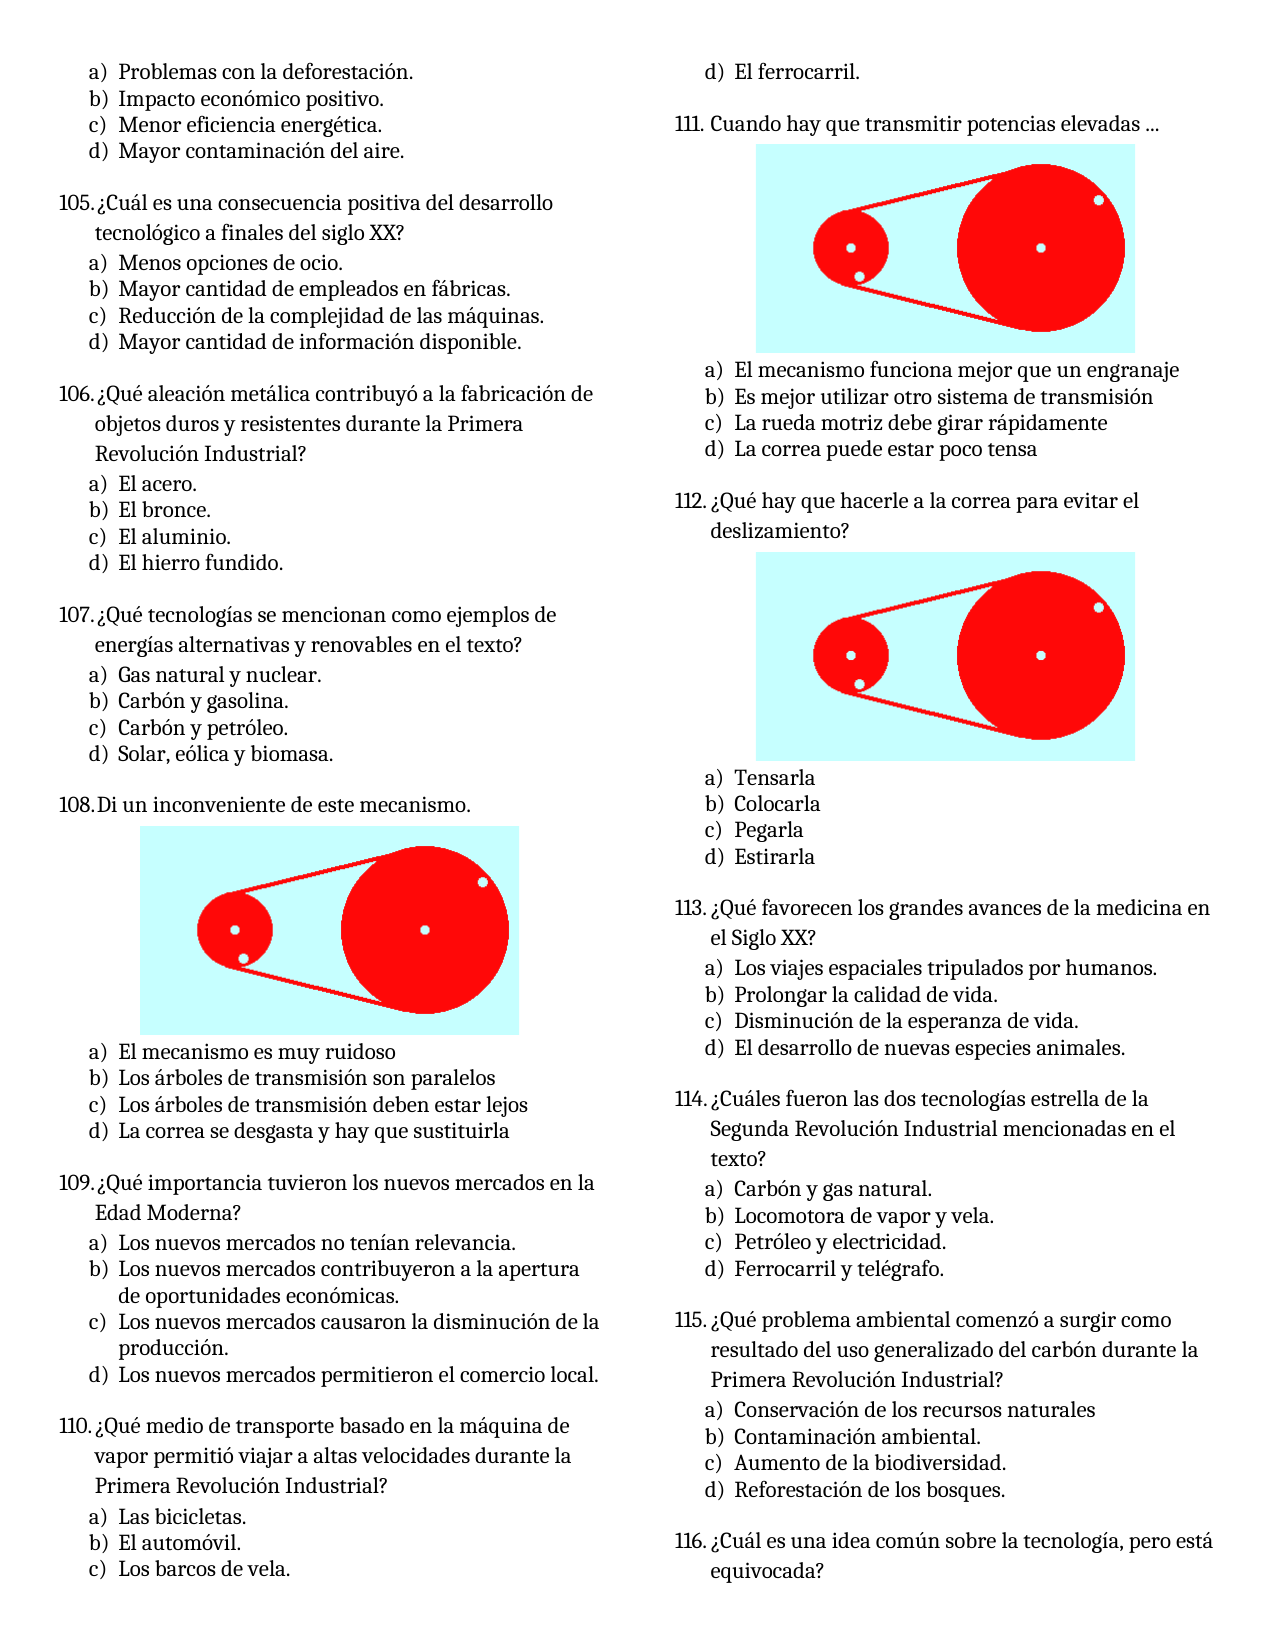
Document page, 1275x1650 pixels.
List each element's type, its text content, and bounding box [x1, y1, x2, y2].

text a) Las bicicletas. [89, 1503, 600, 1530]
text d) La correa se desgasta y hay que sustituirla [89, 1118, 600, 1144]
text b) Prolongar la calidad de vida. [704, 982, 1216, 1008]
text a) Los nuevos mercados no tenían relevancia. [89, 1230, 600, 1256]
list ¿Qué favorecen los grandes avances de la medicina en el Siglo XX? [675, 895, 1216, 951]
list ¿Cuál es una idea común sobre la tecnología, pero está equivocada? [675, 1528, 1216, 1584]
text d) Estirarla [704, 843, 1216, 870]
text c) Reducción de la complejidad de las máquinas. [89, 303, 600, 329]
text d) Ferrocarril y telégrafo. [704, 1255, 1216, 1282]
list ¿Qué problema ambiental comenzó a surgir como resultado del uso generalizado del carbón durante la Primera Revolución Industrial? [675, 1307, 1216, 1393]
text b) Contaminación ambiental. [704, 1424, 1216, 1450]
text b) Los nuevos mercados contribuyeron a la apertura de oportunidades económicas. [89, 1256, 600, 1309]
text d) Mayor contaminación del aire. [89, 138, 600, 164]
list Cuando hay que transmitir potencias elevadas ... [675, 110, 1216, 137]
list Di un inconveniente de este mecanismo. [59, 792, 600, 818]
text c) La rueda motriz debe girar rápidamente [704, 410, 1216, 436]
list ¿Qué tecnologías se mencionan como ejemplos de energías alternativas y renovables en el texto? [59, 601, 600, 658]
picture [140, 826, 520, 1035]
text d) El ferrocarril. [704, 59, 1216, 85]
text a) Conservación de los recursos naturales [704, 1397, 1216, 1424]
text c) Petróleo y electricidad. [704, 1229, 1216, 1255]
text d) El hierro fundido. [89, 550, 600, 576]
text c) Disminución de la esperanza de vida. [704, 1008, 1216, 1034]
text c) Aumento de la biodiversidad. [704, 1450, 1216, 1476]
list ¿Qué hay que hacerle a la correa para evitar el deslizamiento? [675, 487, 1216, 544]
text b) Los árboles de transmisión son paralelos [89, 1065, 600, 1092]
text a) El mecanismo funciona mejor que un engranaje [704, 357, 1216, 383]
text b) Locomotora de vapor y vela. [704, 1203, 1216, 1229]
list ¿Cuál es una consecuencia positiva del desarrollo tecnológico a finales del siglo XX? [59, 189, 600, 246]
text c) El aluminio. [89, 524, 600, 550]
text a) Problemas con la deforestación. [89, 59, 600, 85]
picture [755, 144, 1136, 353]
text c) Carbón y petróleo. [89, 714, 600, 741]
text d) El desarrollo de nuevas especies animales. [704, 1034, 1216, 1061]
list ¿Cuáles fueron las dos tecnologías estrella de la Segunda Revolución Industrial mencionadas en el texto? [675, 1086, 1216, 1172]
text c) Los árboles de transmisión deben estar lejos [89, 1092, 600, 1118]
text d) La correa puede estar poco tensa [704, 436, 1216, 462]
text a) Menos opciones de ocio. [89, 250, 600, 276]
text a) Los viajes espaciales tripulados por humanos. [704, 955, 1216, 982]
text b) Impacto económico positivo. [89, 85, 600, 112]
text c) Los barcos de vela. [89, 1556, 600, 1582]
text b) Colocarla [704, 791, 1216, 817]
text a) Gas natural y nuclear. [89, 662, 600, 688]
text d) Los nuevos mercados permitieron el comercio local. [89, 1361, 600, 1388]
text d) Mayor cantidad de información disponible. [89, 329, 600, 355]
text b) Carbón y gasolina. [89, 688, 600, 714]
list ¿Qué aleación metálica contribuyó a la fabricación de objetos duros y resistentes durante la Primera Revolución Industrial? [59, 380, 600, 467]
text c) Los nuevos mercados causaron la disminución de la producción. [89, 1309, 600, 1361]
text b) El automóvil. [89, 1530, 600, 1556]
text d) Reforestación de los bosques. [704, 1476, 1216, 1503]
text b) Es mejor utilizar otro sistema de transmisión [704, 383, 1216, 410]
text a) Tensarla [704, 764, 1216, 791]
text c) Pegarla [704, 817, 1216, 843]
text d) Solar, eólica y biomasa. [89, 741, 600, 767]
text b) El bronce. [89, 497, 600, 524]
text a) El mecanismo es muy ruidoso [89, 1039, 600, 1065]
text b) Mayor cantidad de empleados en fábricas. [89, 276, 600, 303]
text a) Carbón y gas natural. [704, 1176, 1216, 1203]
text a) El acero. [89, 471, 600, 497]
text c) Menor eficiencia energética. [89, 112, 600, 138]
list ¿Qué medio de transporte basado en la máquina de vapor permitió viajar a altas velocidades durante la Primera Revolución Industrial? [59, 1413, 600, 1499]
list ¿Qué importancia tuvieron los nuevos mercados en la Edad Moderna? [59, 1169, 600, 1226]
picture [755, 552, 1136, 761]
